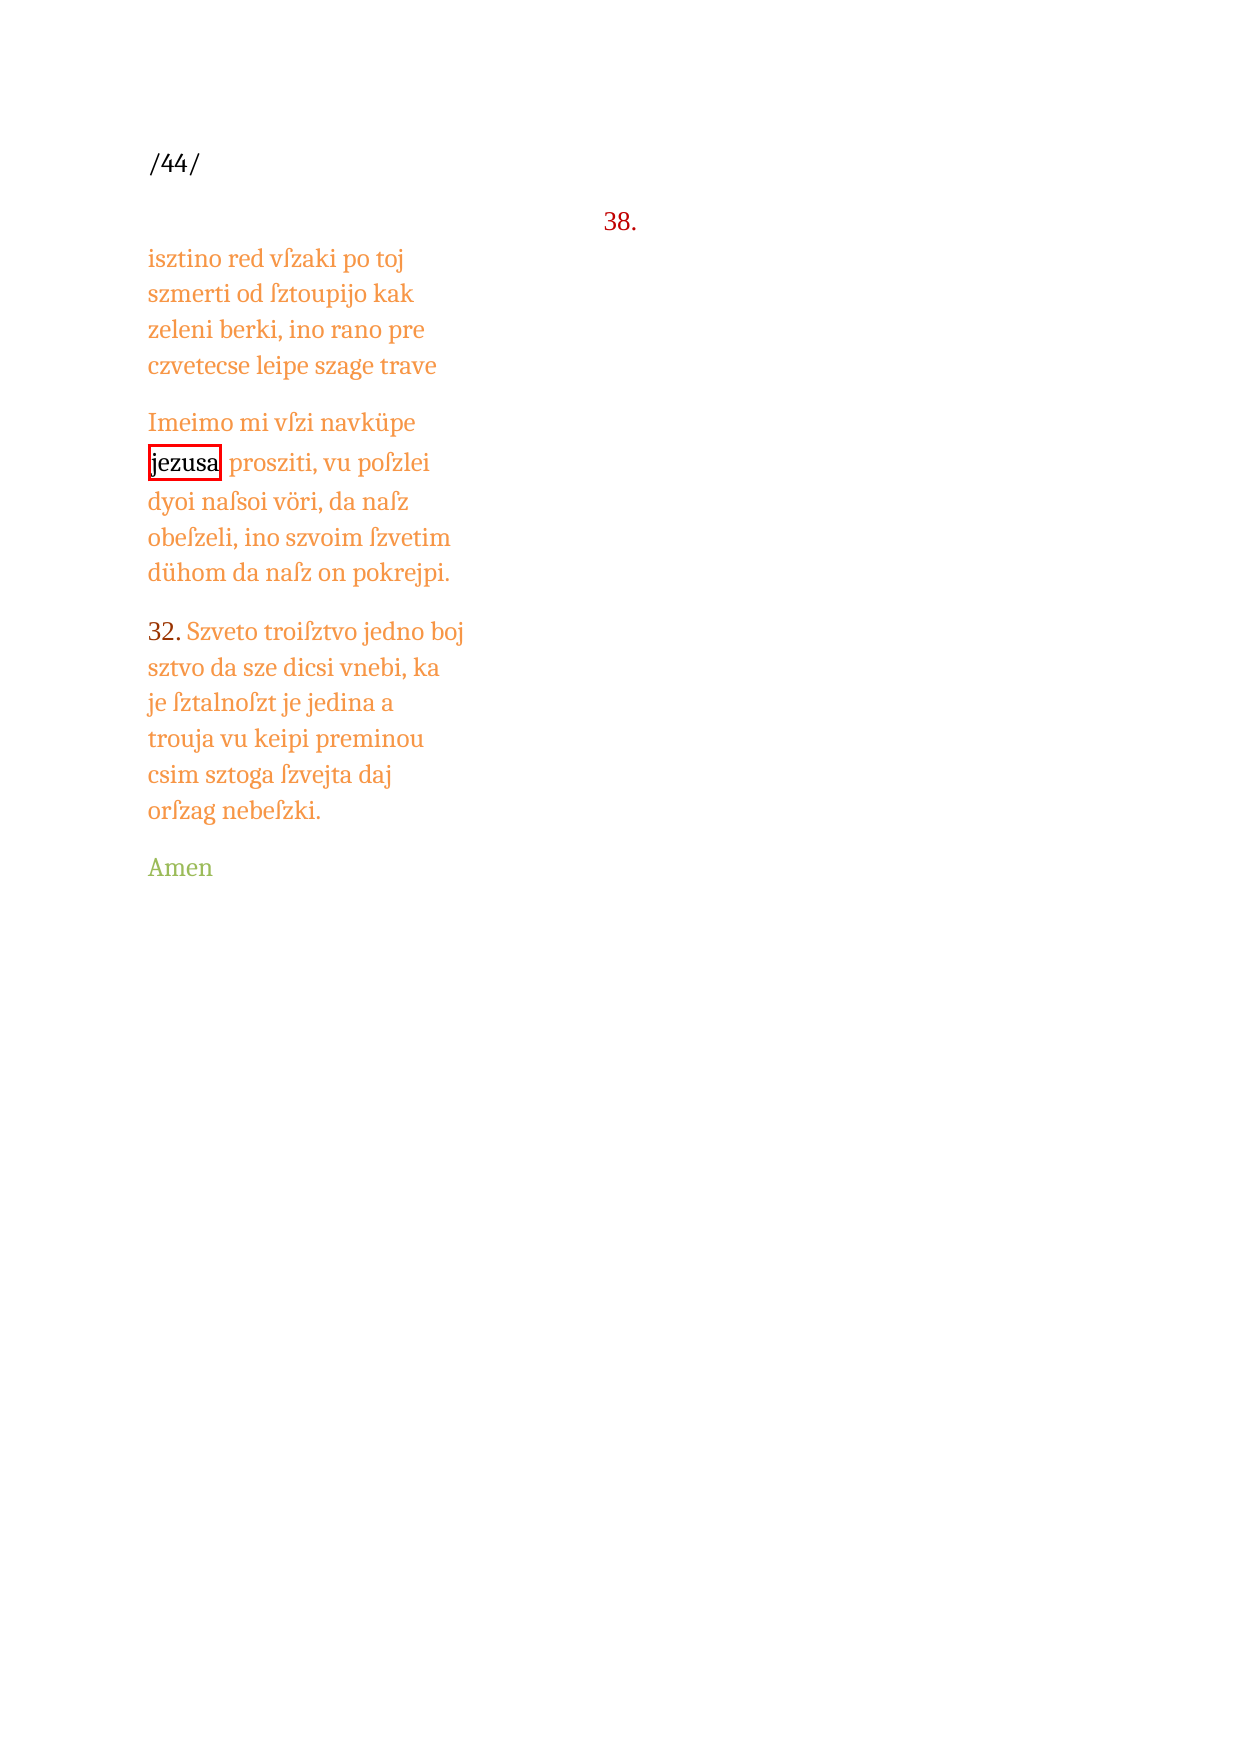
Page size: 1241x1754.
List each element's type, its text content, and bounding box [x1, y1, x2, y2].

text isztino red vſzaki po toj szmerti od ſztoupijo kak zeleni berki, ino rano pre czvetecse leipe szage trave [148, 243, 1093, 381]
text Amen [148, 852, 1093, 883]
text Imeimo mi vſzi navküpe jezusa prosziti, vu poſzlei dyoi naſsoi vöri, da naſz obeſzeli, ino szvoim ſzvetim dühom da naſz on pokrejpi. [148, 407, 1093, 589]
text /44/ [148, 148, 1093, 179]
text 32. Szveto troiſztvo jedno boj sztvo da sze dicsi vnebi, ka je ſztalnoſzt je jedina a trouja vu keipi preminou csim sztoga ſzvejta daj orſzag nebeſzki. [148, 615, 1093, 826]
text 38. [148, 205, 1093, 236]
